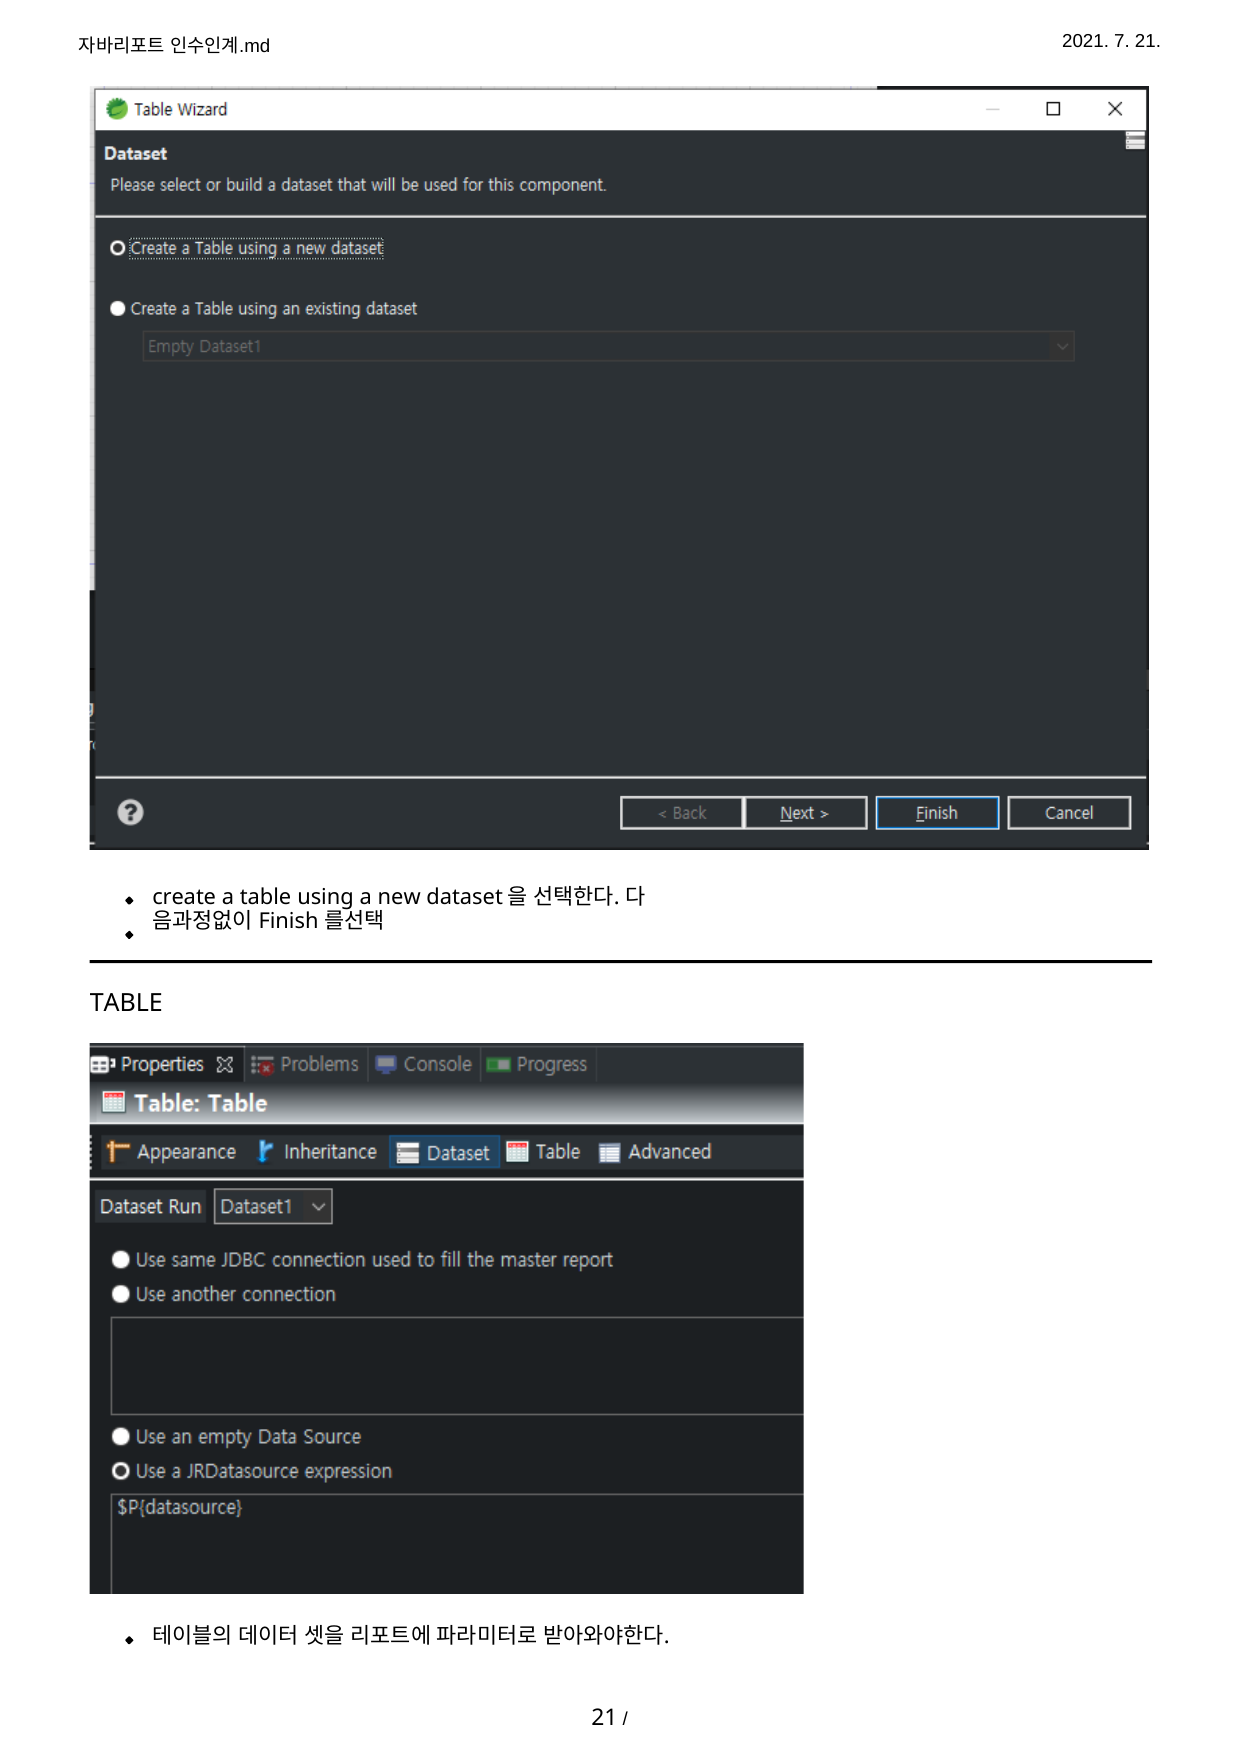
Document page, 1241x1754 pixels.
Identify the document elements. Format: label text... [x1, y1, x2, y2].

subtitle TABLE [89, 984, 1165, 1018]
text create a table using a new dataset을 선택한다. 다음과정없이 Finish 를선택 [152, 884, 657, 935]
picture [89, 1043, 804, 1594]
picture [89, 86, 1149, 850]
